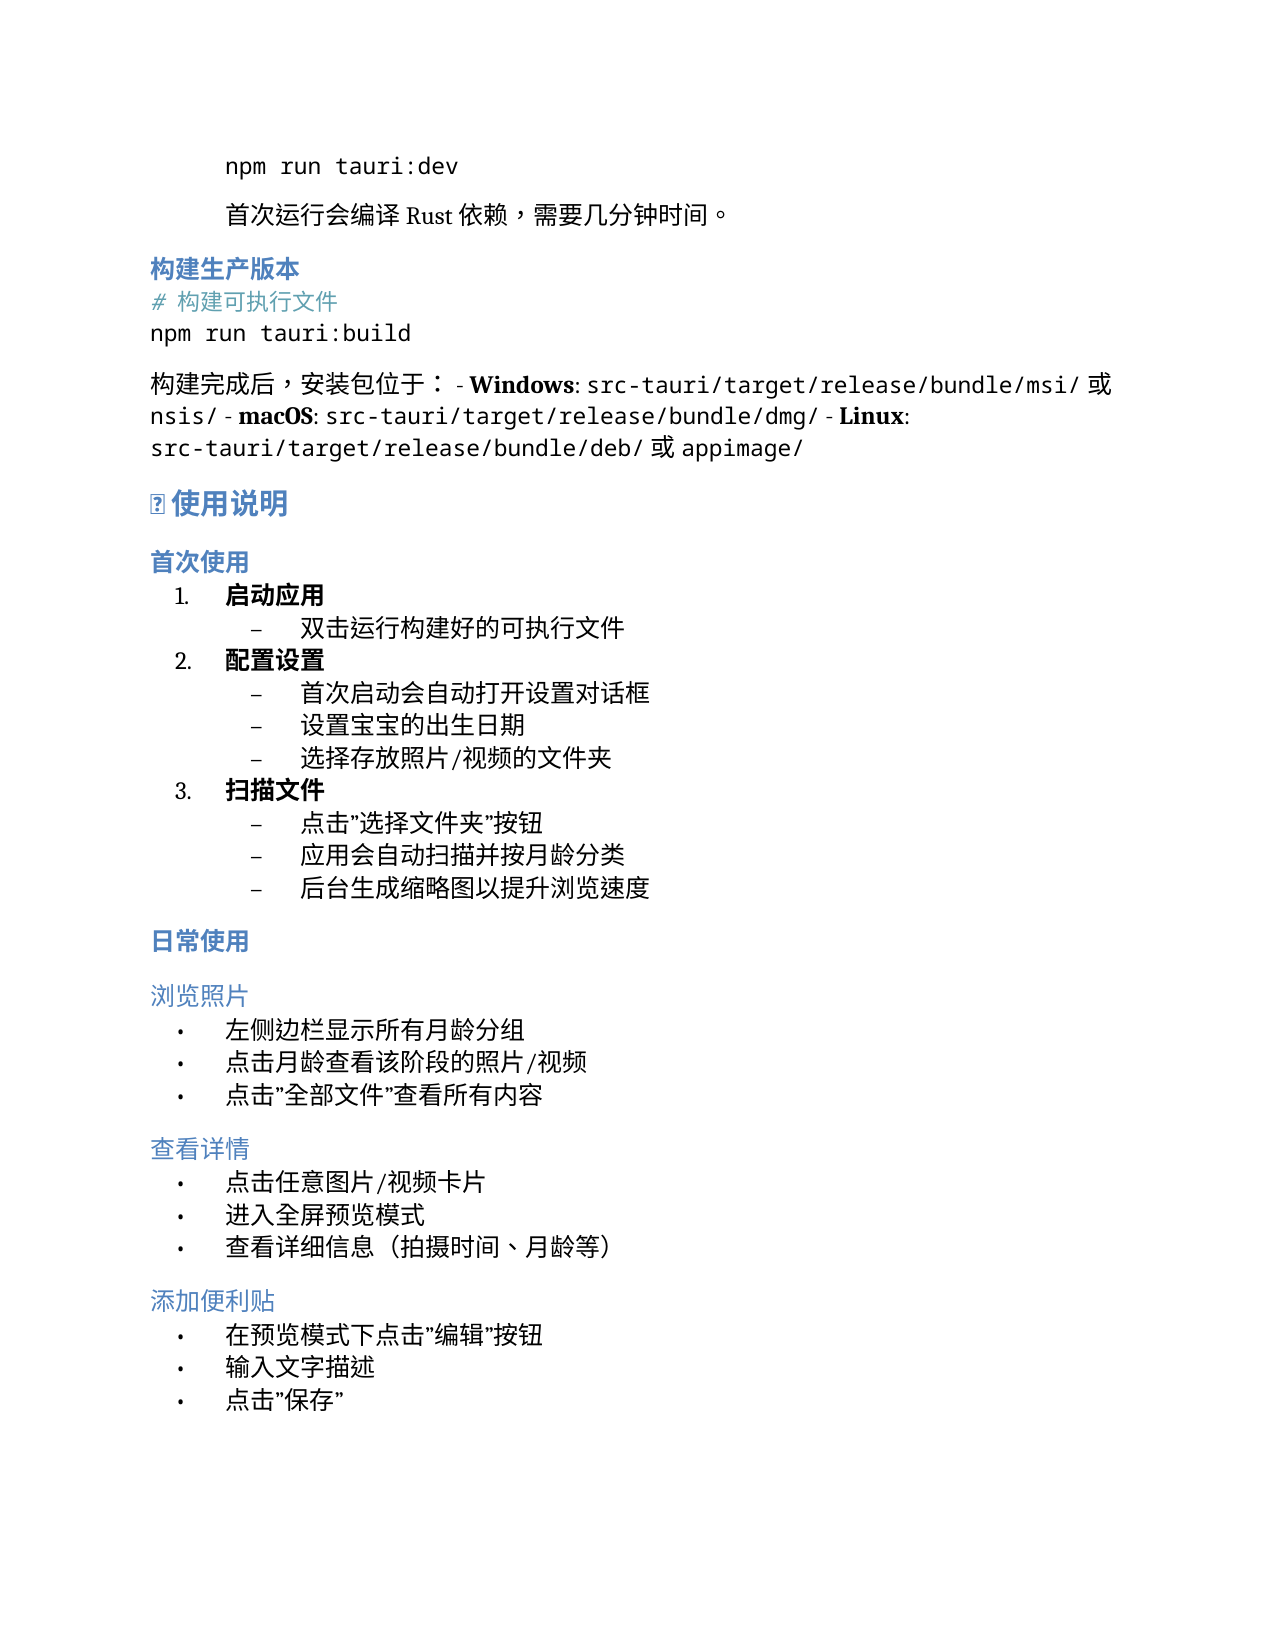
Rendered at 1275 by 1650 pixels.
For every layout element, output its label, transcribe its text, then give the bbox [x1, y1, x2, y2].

list 后台生成缩略图以提升浏览速度 [250, 874, 1125, 903]
list 设置宝宝的出生日期 [250, 712, 1125, 741]
list 点击任意图片/视频卡片 [175, 1169, 1125, 1198]
list 输入文字描述 [175, 1354, 1125, 1383]
list 点击”全部文件”查看所有内容 [175, 1082, 1125, 1111]
list 选择存放照片/视频的文件夹 [250, 744, 1125, 773]
list 点击”选择文件夹”按钮 [250, 809, 1125, 838]
list 双击运行构建好的可执行文件 [250, 614, 1125, 643]
subtitle 首次使用 [150, 544, 1125, 578]
list 查看详细信息（拍摄时间、月龄等） [175, 1234, 1125, 1263]
subtitle 浏览照片 [150, 979, 1125, 1013]
subtitle 日常使用 [150, 924, 1125, 958]
list 点击”保存” [175, 1387, 1125, 1415]
list 配置设置 [175, 647, 1125, 676]
subtitle 📖 使用说明 [150, 484, 1125, 523]
text # 构建可执行文件 npm run tauri:build [150, 286, 1125, 348]
list 点击月龄查看该阶段的照片/视频 [175, 1049, 1125, 1078]
list 扫描文件 [175, 777, 1125, 806]
list 在预览模式下点击”编辑”按钮 [175, 1322, 1125, 1350]
text 构建完成后，安装包位于： - Windows: src-tauri/target/release/bundle/msi/ 或 nsis/ - macOS: src-tauri/target/release/bundle/dmg/ - Linux: src-tauri/target/release/bundle/deb/ 或 appimage/ [150, 369, 1125, 463]
list 启动应用 [175, 582, 1125, 611]
list 首次启动会自动打开设置对话框 [250, 679, 1125, 708]
list 首次运行会编译 Rust 依赖，需要几分钟时间。 [175, 202, 1125, 231]
subtitle 构建生产版本 [150, 252, 1125, 286]
list 进入全屏预览模式 [175, 1202, 1125, 1230]
list 左侧边栏显示所有月龄分组 [175, 1017, 1125, 1046]
list 应用会自动扫描并按月龄分类 [250, 842, 1125, 871]
subtitle 添加便利贴 [150, 1284, 1125, 1318]
list npm run tauri:dev [175, 150, 1125, 181]
subtitle 查看详情 [150, 1131, 1125, 1165]
